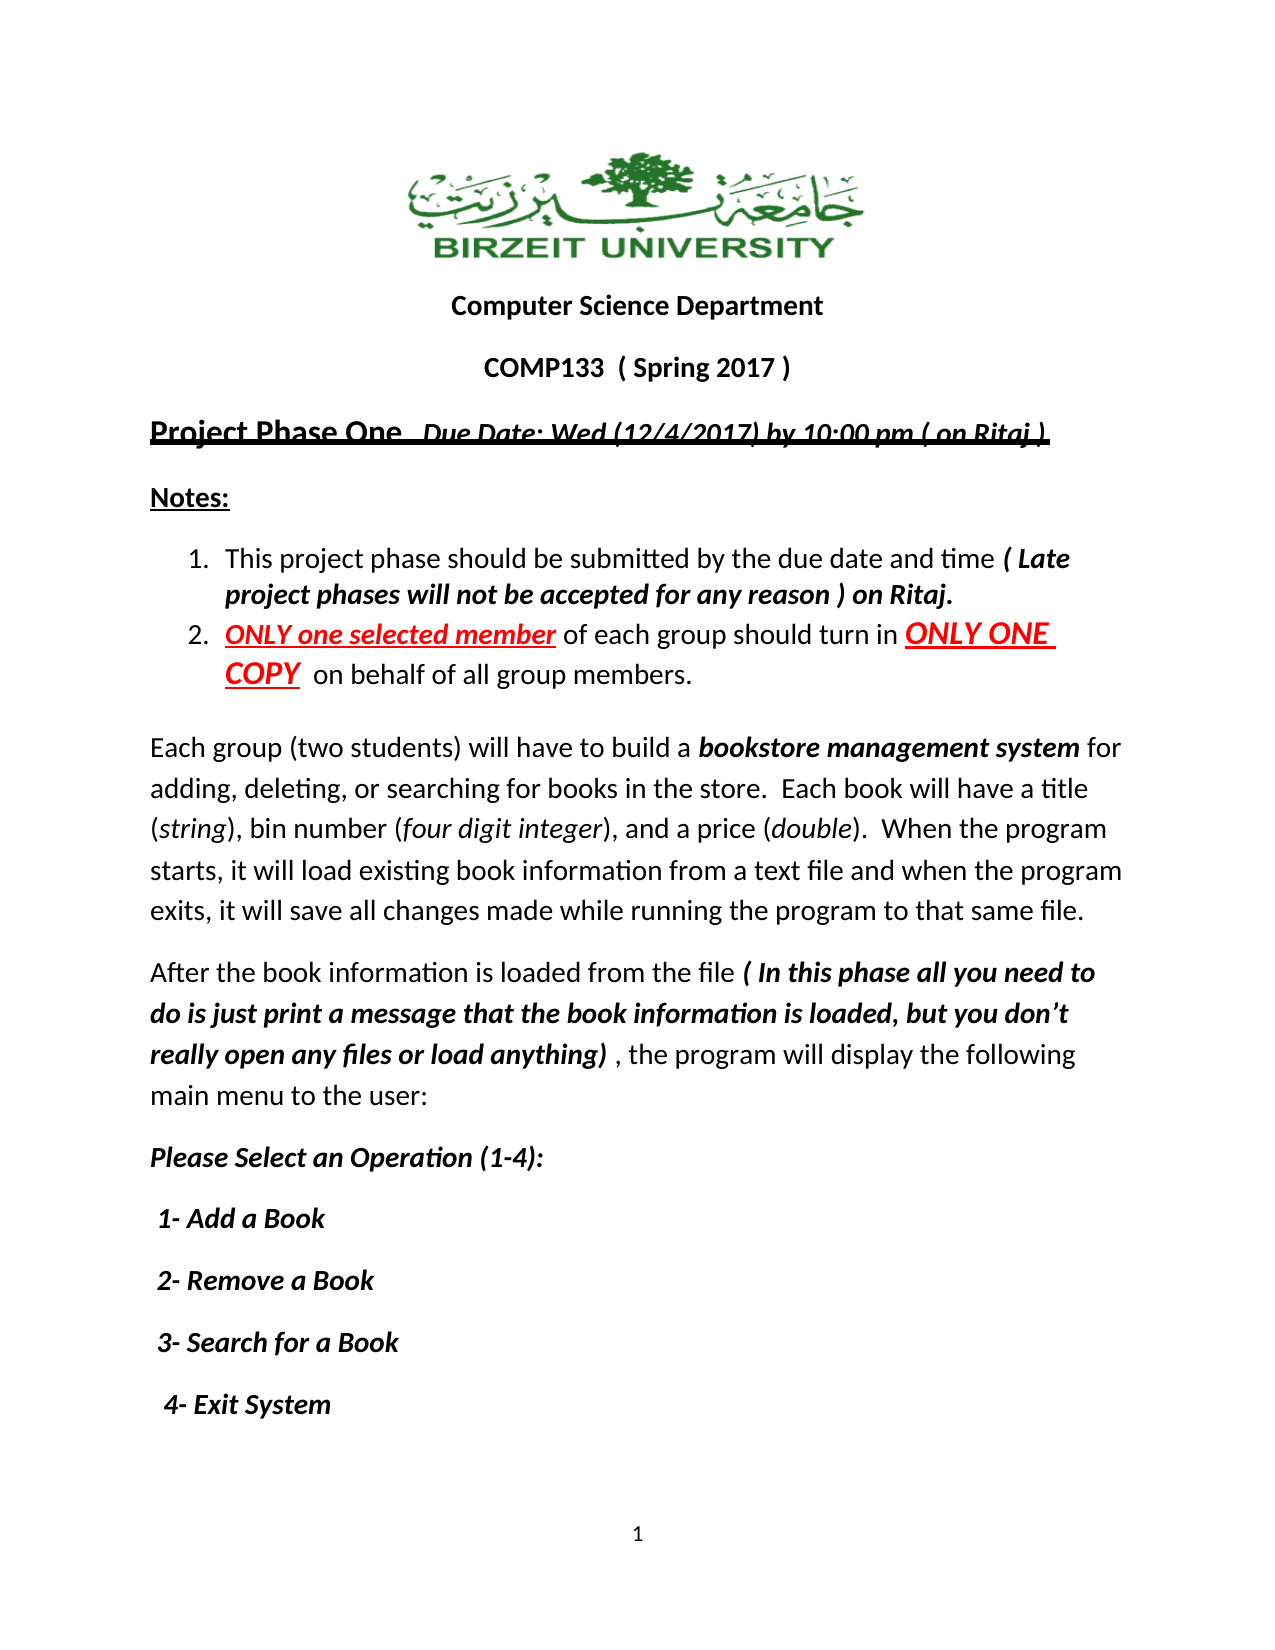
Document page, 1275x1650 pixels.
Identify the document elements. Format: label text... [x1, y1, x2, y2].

text 3- Search for a Book [150, 1324, 1125, 1360]
text 2- Remove a Book [150, 1262, 1125, 1298]
text 4- Exit System [150, 1386, 1125, 1422]
list ONLY one selected member of each group should turn in ONLY ONE COPY on behalf of all group members. [187, 612, 1125, 693]
text Computer Science Department [150, 287, 1125, 323]
picture [402, 150, 873, 263]
text Notes: [150, 479, 1125, 514]
text Each group (two students) will have to build a bookstore management system for adding, deleting, or searching for books in the store. Each book will have a title (string), bin number (four digit integer), and a price (double). When the program starts, it will load existing book information from a text file and when the program exits, it will save all changes made while running the program to that same file. [150, 729, 1125, 928]
text COMP133 ( Spring 2017 ) [150, 349, 1125, 385]
text Project Phase One Due Date: Wed (12/4/2017) by 10:00 pm ( on Ritaj ) [150, 411, 1125, 452]
text Please Select an Operation (1-4): [150, 1139, 1125, 1174]
list This project phase should be submitted by the due date and time ( Late project phases will not be accepted for any reason ) on Ritaj. [187, 540, 1125, 612]
text 1- Add a Book [150, 1201, 1125, 1236]
text After the book information is loaded from the file ( In this phase all you need to do is just print a message that the book information is loaded, but you don’t really open any files or load anything) , the program will display the following main menu to the user: [150, 954, 1125, 1113]
